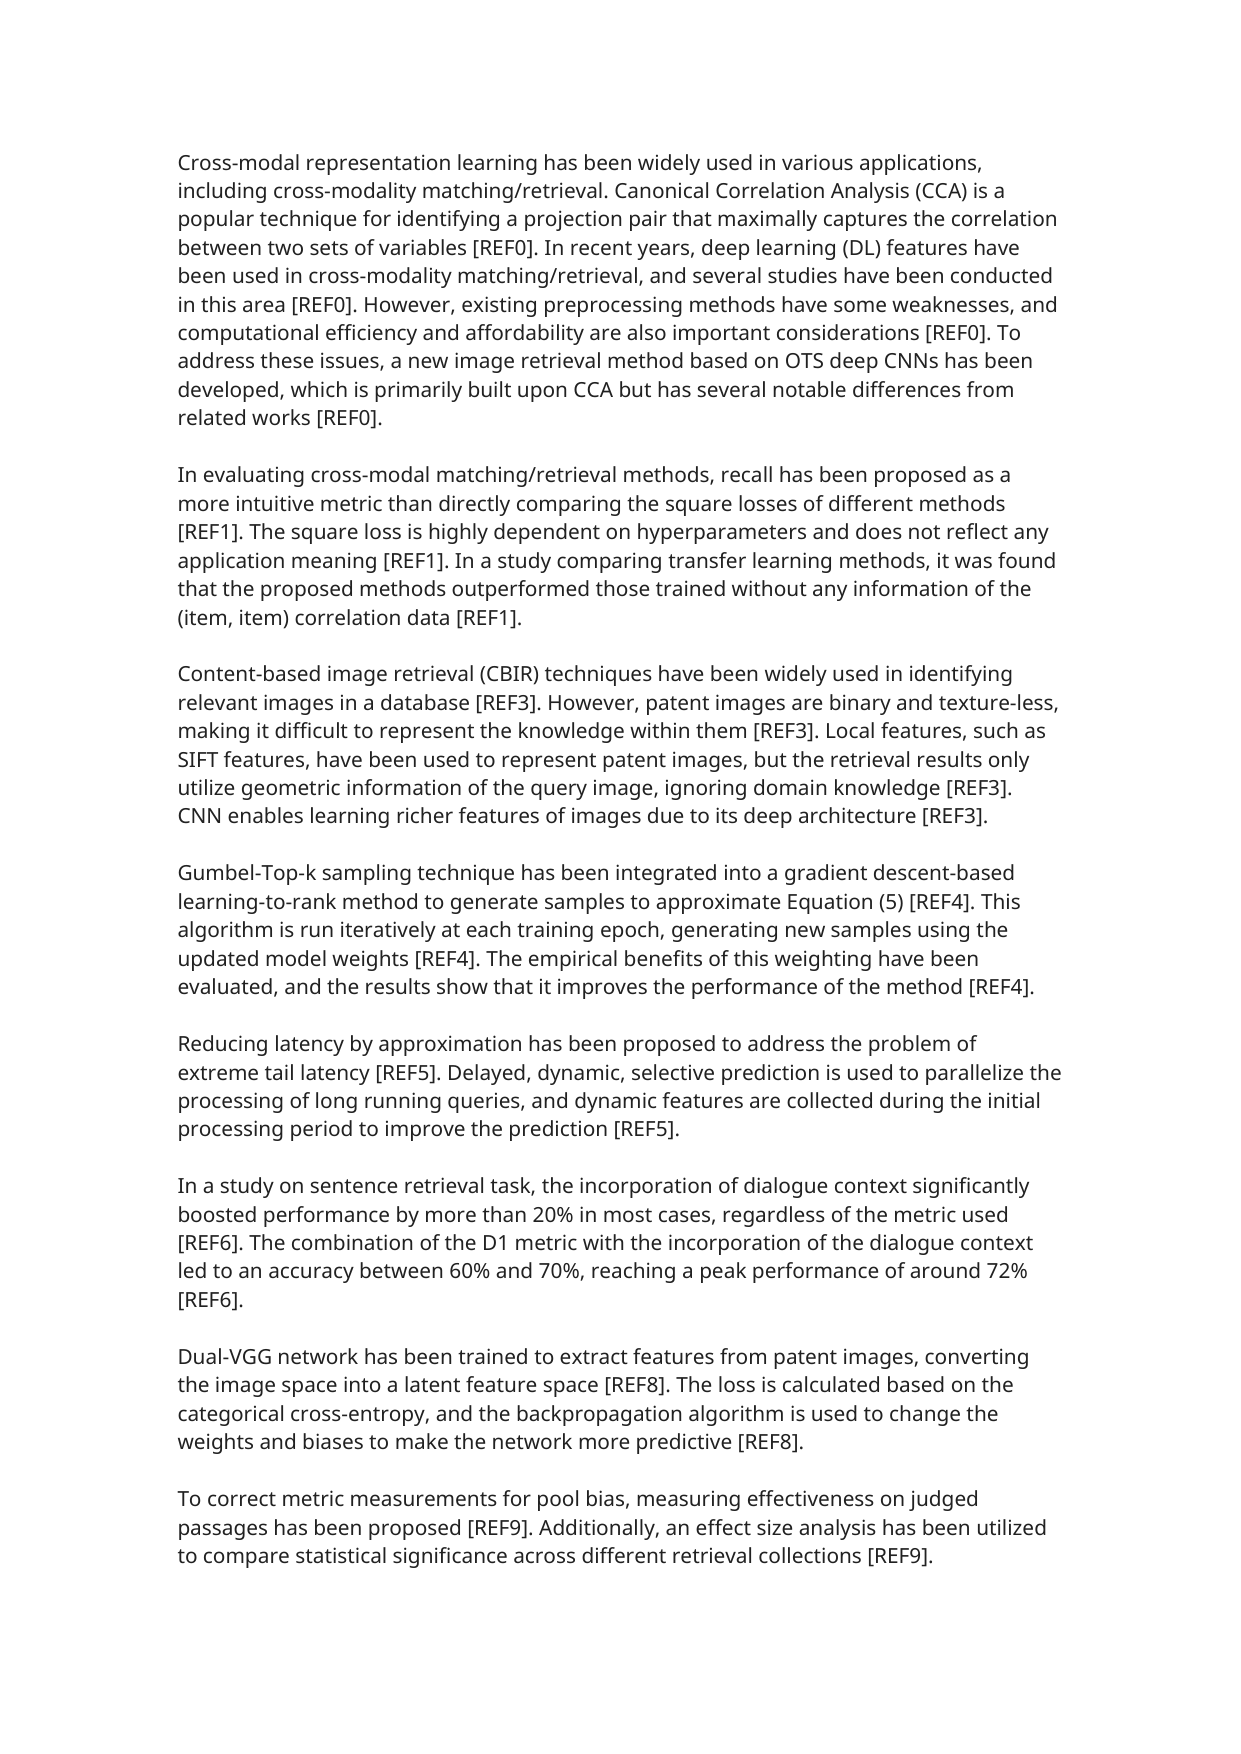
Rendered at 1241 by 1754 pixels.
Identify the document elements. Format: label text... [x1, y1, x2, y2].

text Dual-VGG network has been trained to extract features from patent images, converting the image space into a latent feature space [REF8]. The loss is calculated based on the categorical cross-entropy, and the backpropagation algorithm is used to change the weights and biases to make the network more predictive [REF8]. [177, 1342, 1063, 1456]
text Cross-modal representation learning has been widely used in various applications, including cross-modality matching/retrieval. Canonical Correlation Analysis (CCA) is a popular technique for identifying a projection pair that maximally captures the correlation between two sets of variables [REF0]. In recent years, deep learning (DL) features have been used in cross-modality matching/retrieval, and several studies have been conducted in this area [REF0]. However, existing preprocessing methods have some weaknesses, and computational efficiency and affordability are also important considerations [REF0]. To address these issues, a new image retrieval method based on OTS deep CNNs has been developed, which is primarily built upon CCA but has several notable differences from related works [REF0]. [177, 148, 1063, 432]
text To correct metric measurements for pool bias, measuring effectiveness on judged passages has been proposed [REF9]. Additionally, an effect size analysis has been utilized to compare statistical significance across different retrieval collections [REF9]. [177, 1484, 1063, 1569]
text In evaluating cross-modal matching/retrieval methods, recall has been proposed as a more intuitive metric than directly comparing the square losses of different methods [REF1]. The square loss is highly dependent on hyperparameters and does not reflect any application meaning [REF1]. In a study comparing transfer learning methods, it was found that the proposed methods outperformed those trained without any information of the (item, item) correlation data [REF1]. [177, 460, 1063, 631]
text In a study on sentence retrieval task, the incorporation of dialogue context significantly boosted performance by more than 20% in most cases, regardless of the metric used [REF6]. The combination of the D1 metric with the incorporation of the dialogue context led to an accuracy between 60% and 70%, reaching a peak performance of around 72% [REF6]. [177, 1171, 1063, 1313]
text Content-based image retrieval (CBIR) techniques have been widely used in identifying relevant images in a database [REF3]. However, patent images are binary and texture-less, making it difficult to represent the knowledge within them [REF3]. Local features, such as SIFT features, have been used to represent patent images, but the retrieval results only utilize geometric information of the query image, ignoring domain knowledge [REF3]. CNN enables learning richer features of images due to its deep architecture [REF3]. [177, 659, 1063, 830]
text Gumbel-Top-k sampling technique has been integrated into a gradient descent-based learning-to-rank method to generate samples to approximate Equation (5) [REF4]. This algorithm is run iteratively at each training epoch, generating new samples using the updated model weights [REF4]. The empirical benefits of this weighting have been evaluated, and the results show that it improves the performance of the method [REF4]. [177, 858, 1063, 1001]
text Reducing latency by approximation has been proposed to address the problem of extreme tail latency [REF5]. Delayed, dynamic, selective prediction is used to parallelize the processing of long running queries, and dynamic features are collected during the initial processing period to improve the prediction [REF5]. [177, 1029, 1063, 1143]
